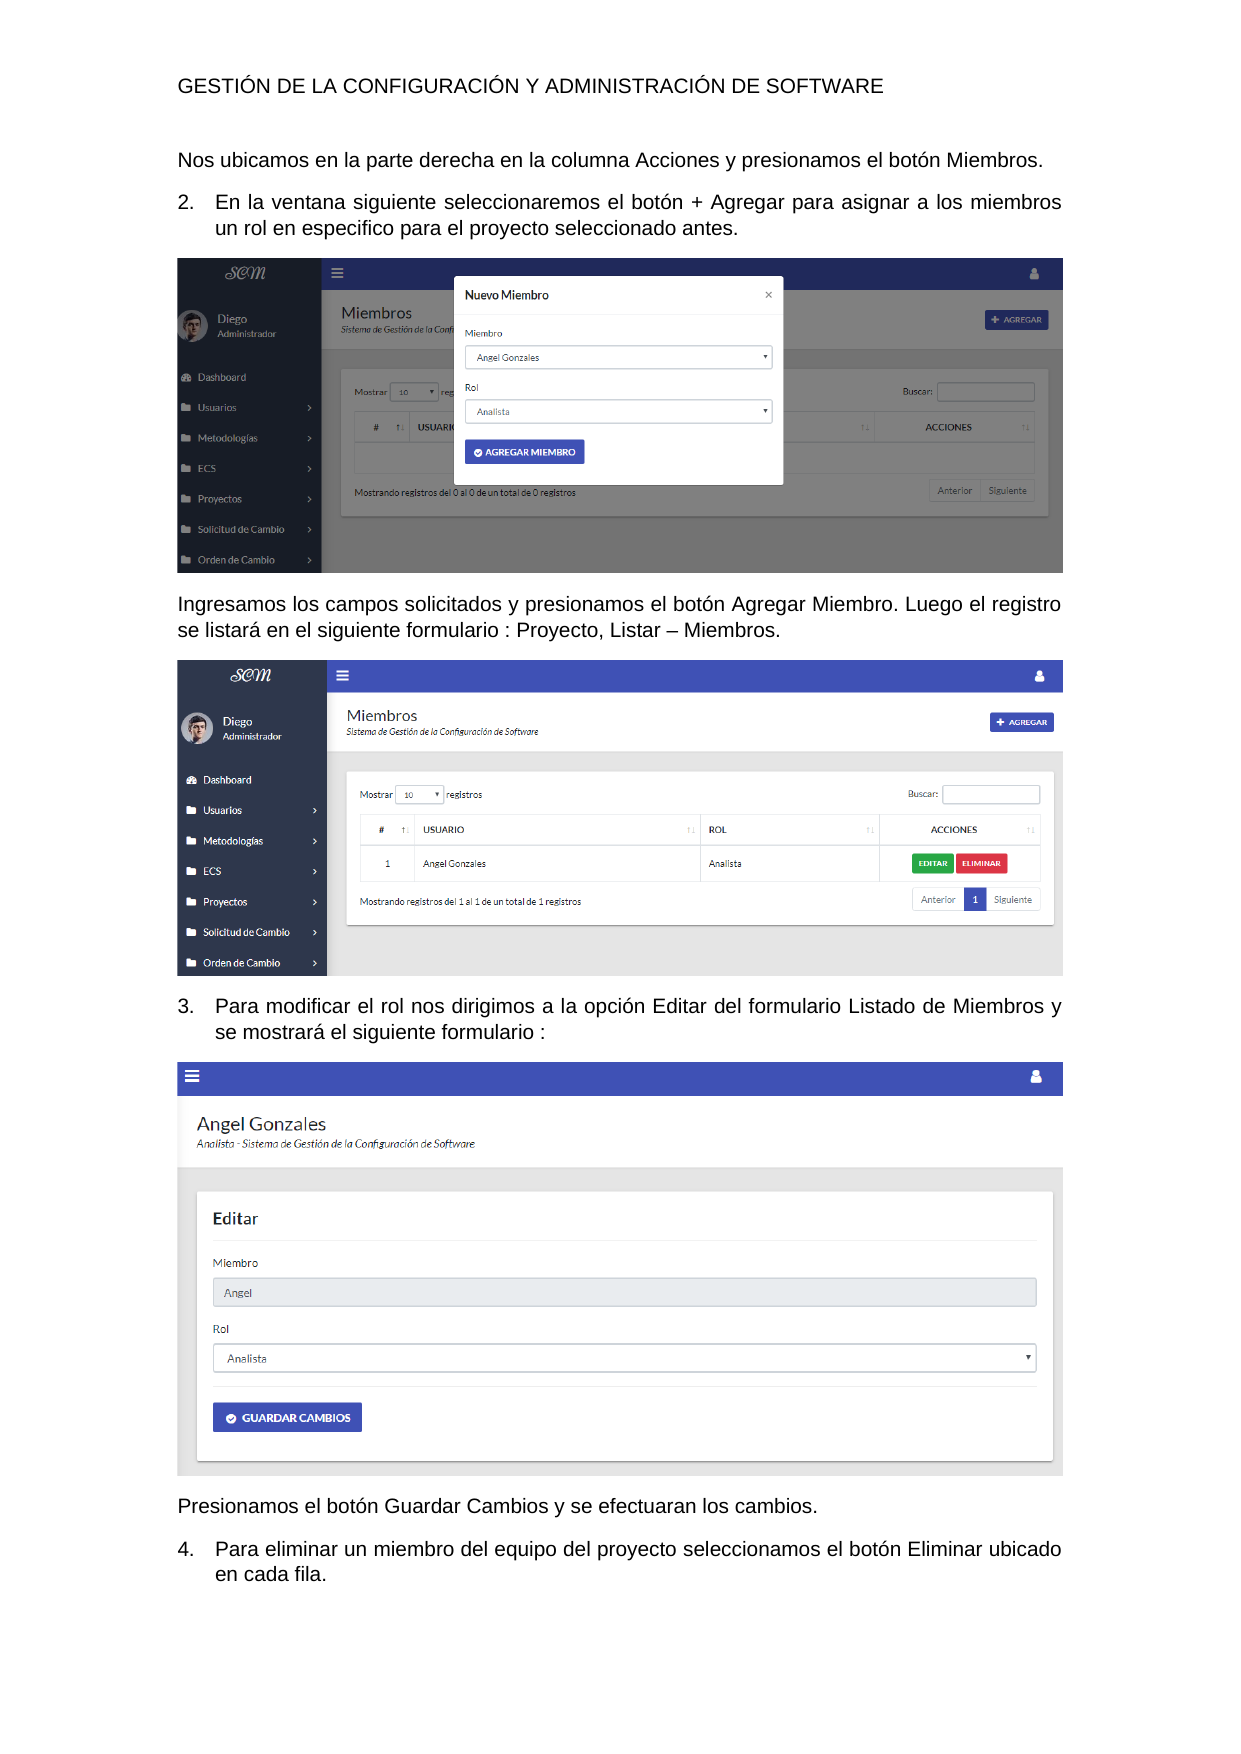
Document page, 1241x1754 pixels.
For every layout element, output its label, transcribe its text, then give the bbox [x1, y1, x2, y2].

picture [177, 258, 1063, 573]
text Ingresamos los campos solicitados y presionamos el botón Agregar Miembro. Luego el registro se listará en el siguiente formulario : Proyecto, Listar – Miembros. [177, 592, 1063, 641]
list Para eliminar un miembro del equipo del proyecto seleccionamos el botón Eliminar ubicado en cada fila. [177, 1536, 1063, 1586]
list Para modificar el rol nos dirigimos a la opción Editar del formulario Listado de Miembros y se mostrará el siguiente formulario : [177, 994, 1063, 1044]
text Nos ubicamos en la parte derecha en la columna Acciones y presionamos el botón Miembros. [177, 148, 1063, 172]
picture [177, 660, 1063, 976]
text Presionamos el botón Guardar Cambios y se efectuaran los cambios. [177, 1494, 1063, 1518]
list En la ventana siguiente seleccionaremos el botón + Agregar para asignar a los miembros un rol en especifico para el proyecto seleccionado antes. [177, 190, 1063, 240]
picture [177, 1062, 1063, 1476]
